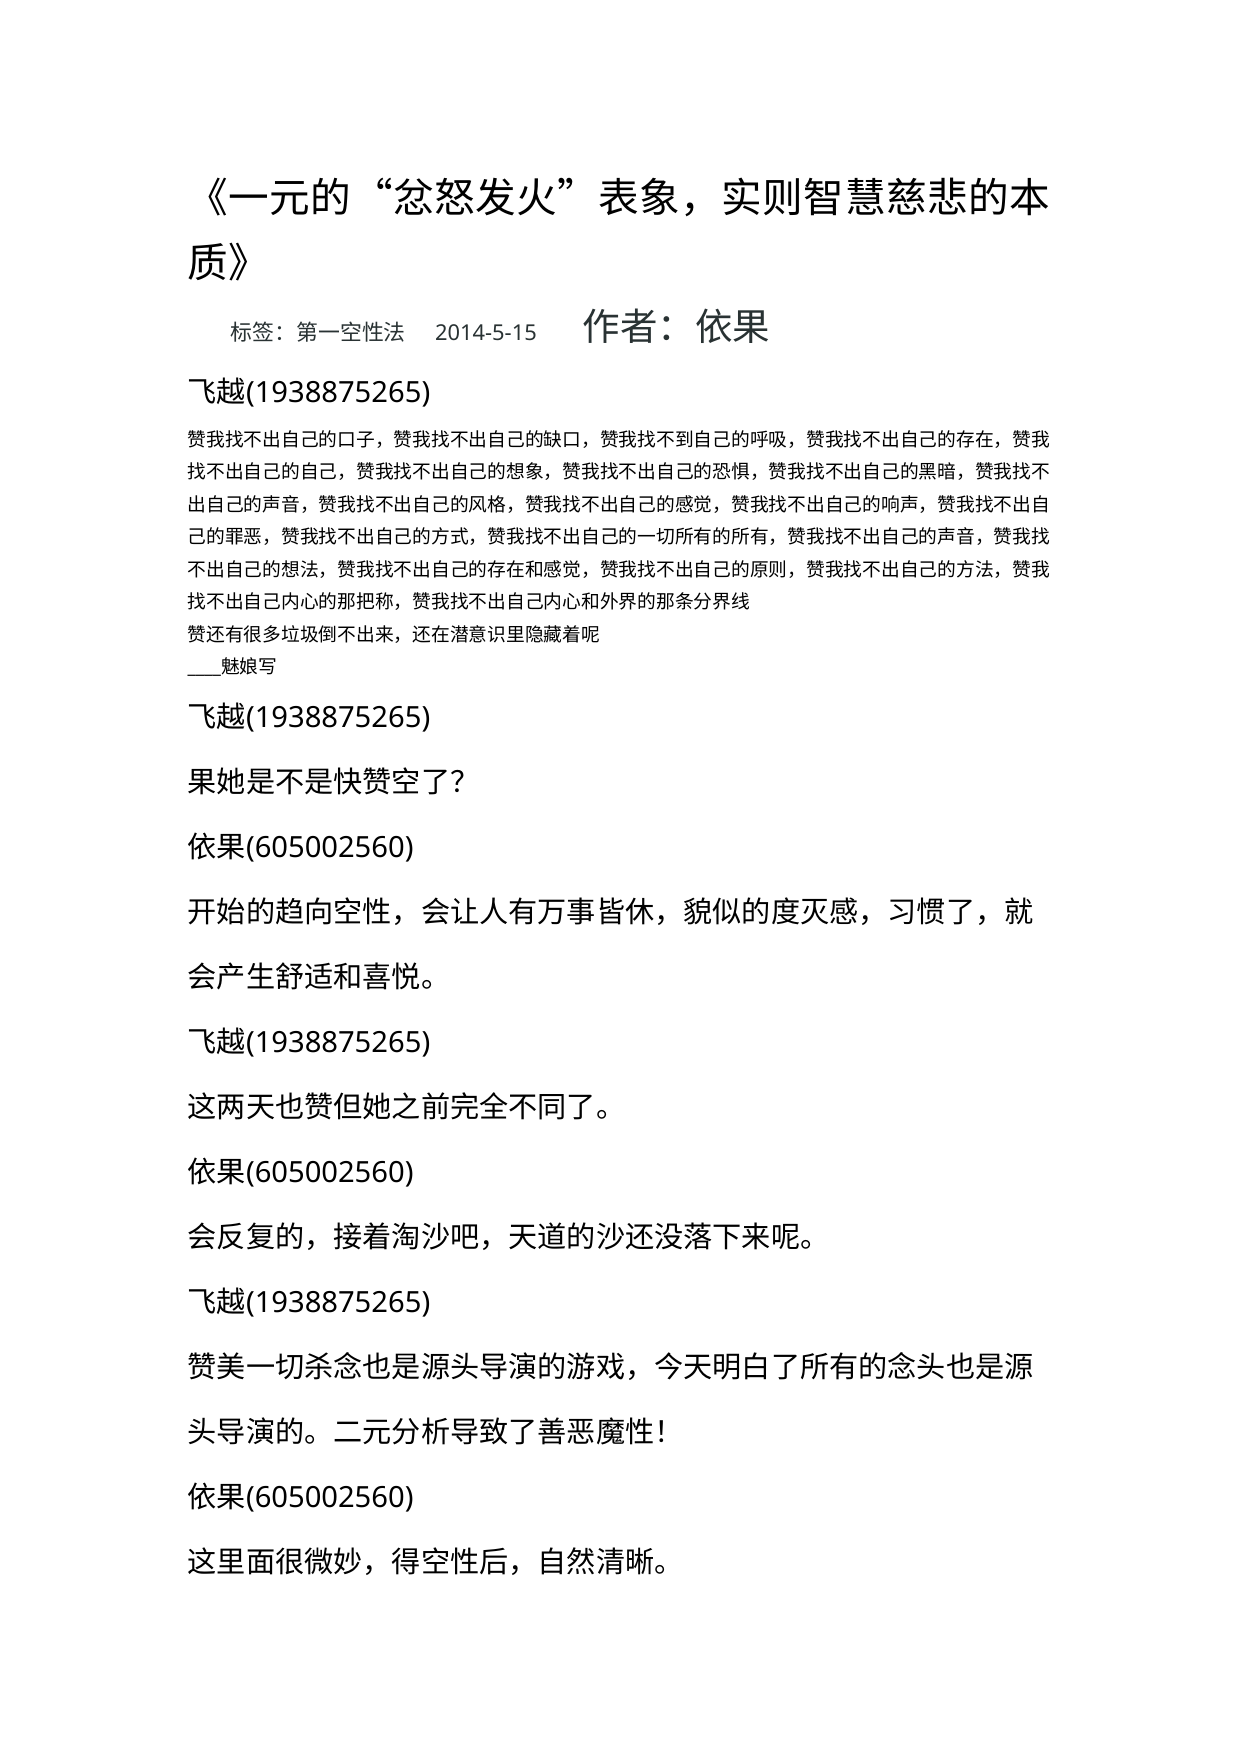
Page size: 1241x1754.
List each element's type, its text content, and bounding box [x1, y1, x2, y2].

text 赞美一切杀念也是源头导演的游戏，今天明白了所有的念头也是源头导演的。二元分析导致了善恶魔性！ [187, 1332, 1053, 1462]
text 飞越(1938875265) [187, 357, 1053, 422]
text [187, 1462, 1053, 1592]
text 标签：第一空性法 2014-5-15 作者：依果 [187, 292, 1053, 357]
text 赞我找不出自己的口子，赞我找不出自己的缺口，赞我找不到自己的呼吸，赞我找不出自己的存在，赞我找不出自己的自己，赞我找不出自己的想象，赞我找不出自己的恐惧，赞我找不出自己的黑暗，赞我找不出自己的声音，赞我找不出自己的风格，赞我找不出自己的感觉，赞我找不出自己的响声，赞我找不出自己的罪恶，赞我找不出自己的方式，赞我找不出自己的一切所有的所有，赞我找不出自己的声音，赞我找不出自己的想法，赞我找不出自己的存在和感觉，赞我找不出自己的原则，赞我找不出自己的方法，赞我找不出自己内心的那把称，赞我找不出自己内心和外界的那条分界线 赞还有很多垃圾倒不出来，还在潜意识里隐藏着呢 ____魅娘写 飞越(1938875265) 果她是不是快赞空了？ 依果(605002560) 开始的趋向空性，会让人有万事皆休，貌似的度灭感，习惯了，就会产生舒适和喜悦。 飞越(1938875265) 这两天也赞但她之前完全不同了。 依果(605002560) 会反复的，接着淘沙吧，天道的沙还没落下来呢。 飞越(1938875265) [187, 422, 1053, 1332]
text 《一元的“忿怒发火”表象，实则智慧慈悲的本质》 [187, 162, 1053, 292]
